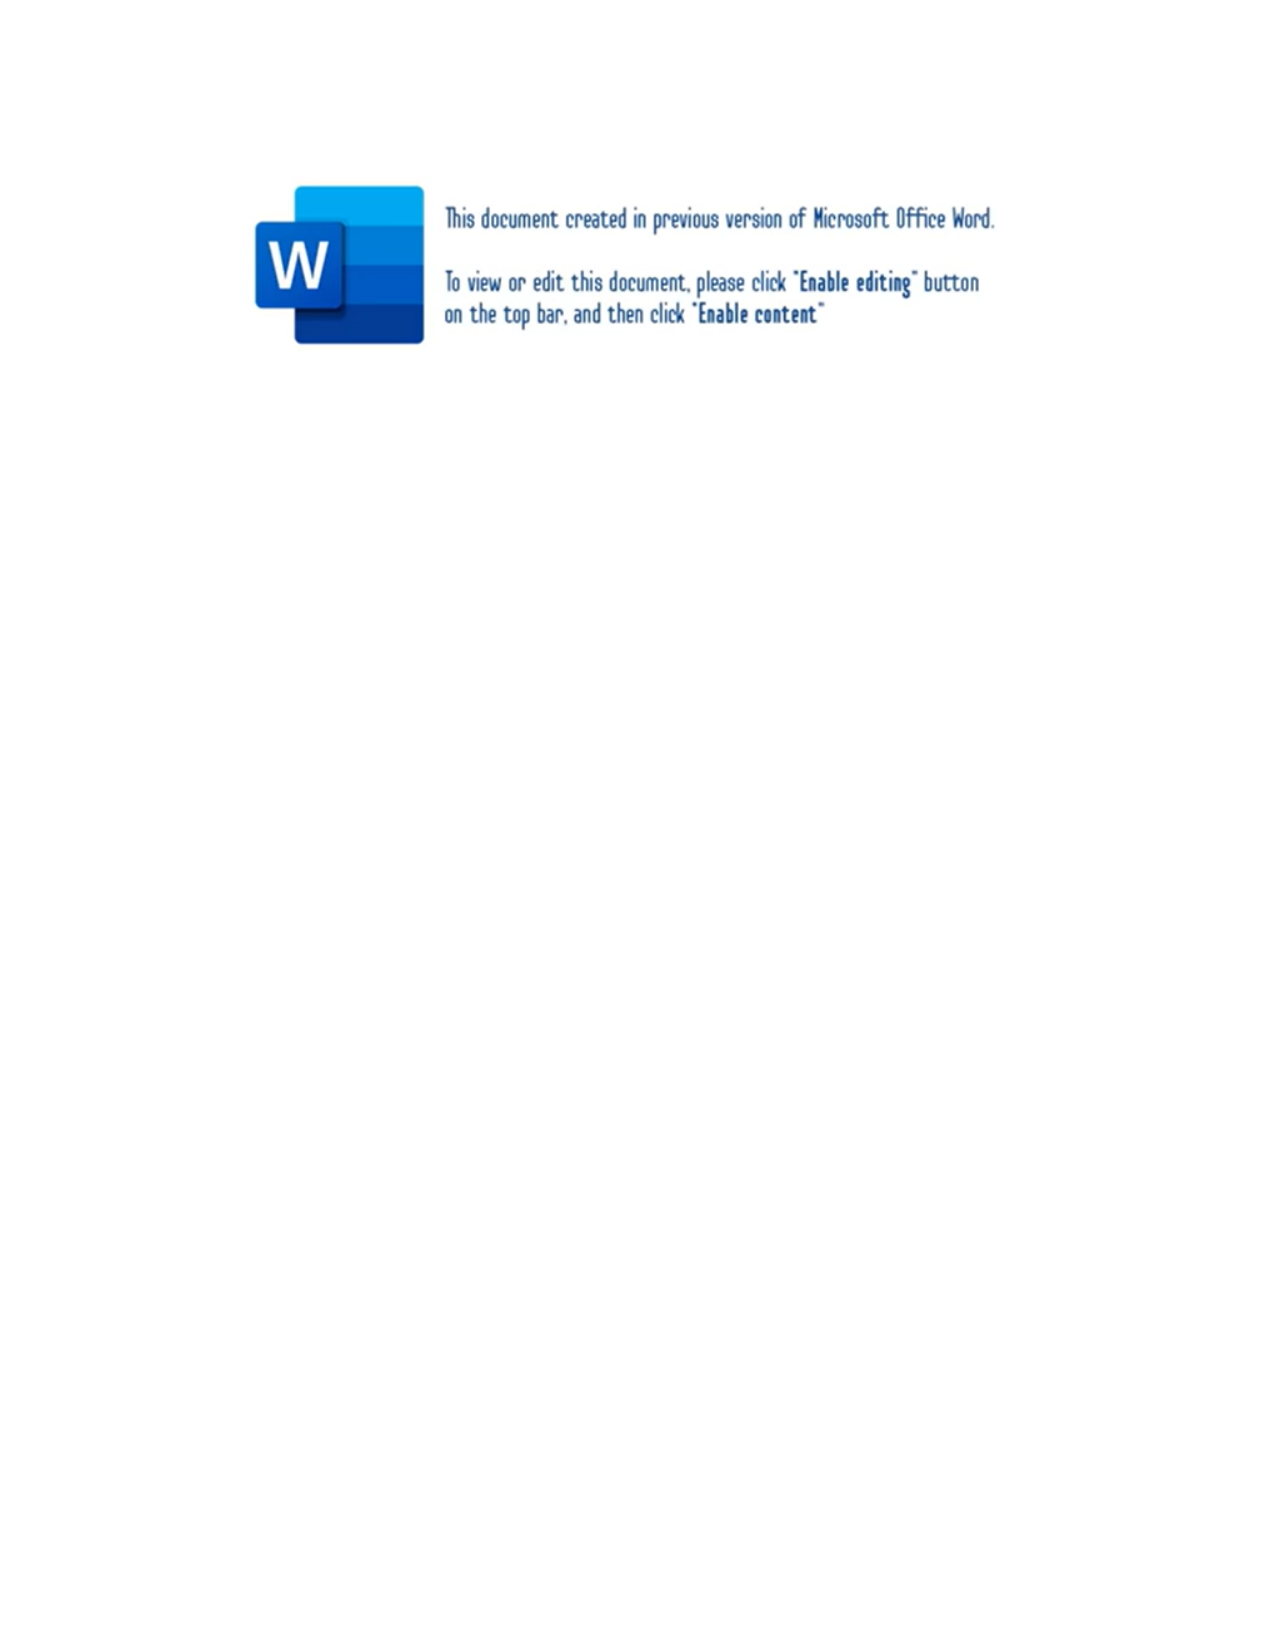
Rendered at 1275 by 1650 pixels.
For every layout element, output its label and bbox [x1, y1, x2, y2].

picture [225, 150, 1039, 393]
